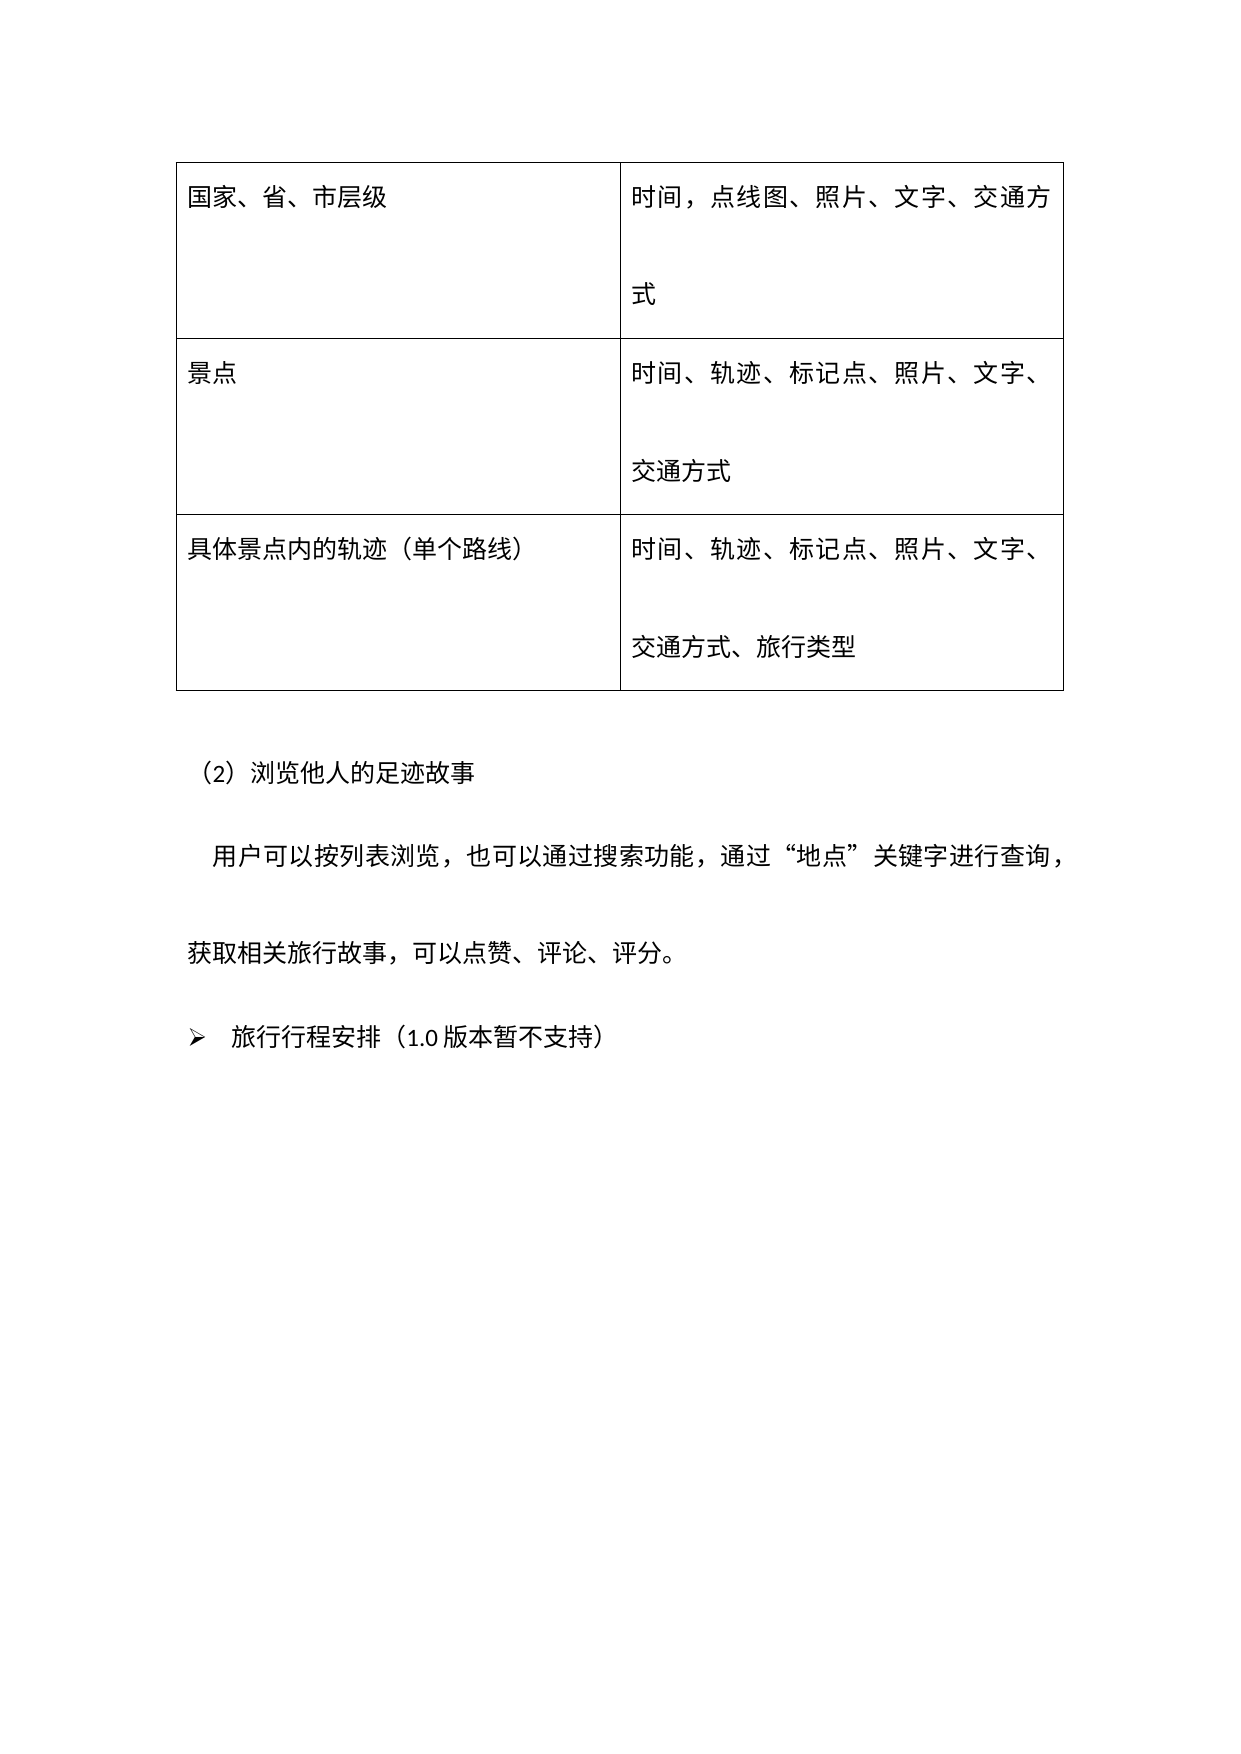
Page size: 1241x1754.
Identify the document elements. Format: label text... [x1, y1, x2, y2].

text 用户可以按列表浏览，也可以通过搜索功能，通过“地点”关键字进行查询，获取相关旅行故事，可以点赞、评论、评分。 [187, 822, 1053, 984]
table_cell 时间，点线图、照片、文字、交通方式 [621, 163, 1063, 338]
table_cell 景点 [177, 339, 620, 514]
list 旅行行程安排（1.0版本暂不支持） [187, 1003, 1053, 1068]
text （2）浏览他人的足迹故事 [187, 739, 1053, 804]
table_cell 国家、省、市层级 [177, 163, 620, 338]
table_cell 具体景点内的轨迹（单个路线） [177, 515, 620, 690]
table_cell 时间、轨迹、标记点、照片、文字、交通方式、旅行类型 [621, 515, 1063, 690]
table_cell 时间、轨迹、标记点、照片、文字、交通方式 [621, 339, 1063, 514]
